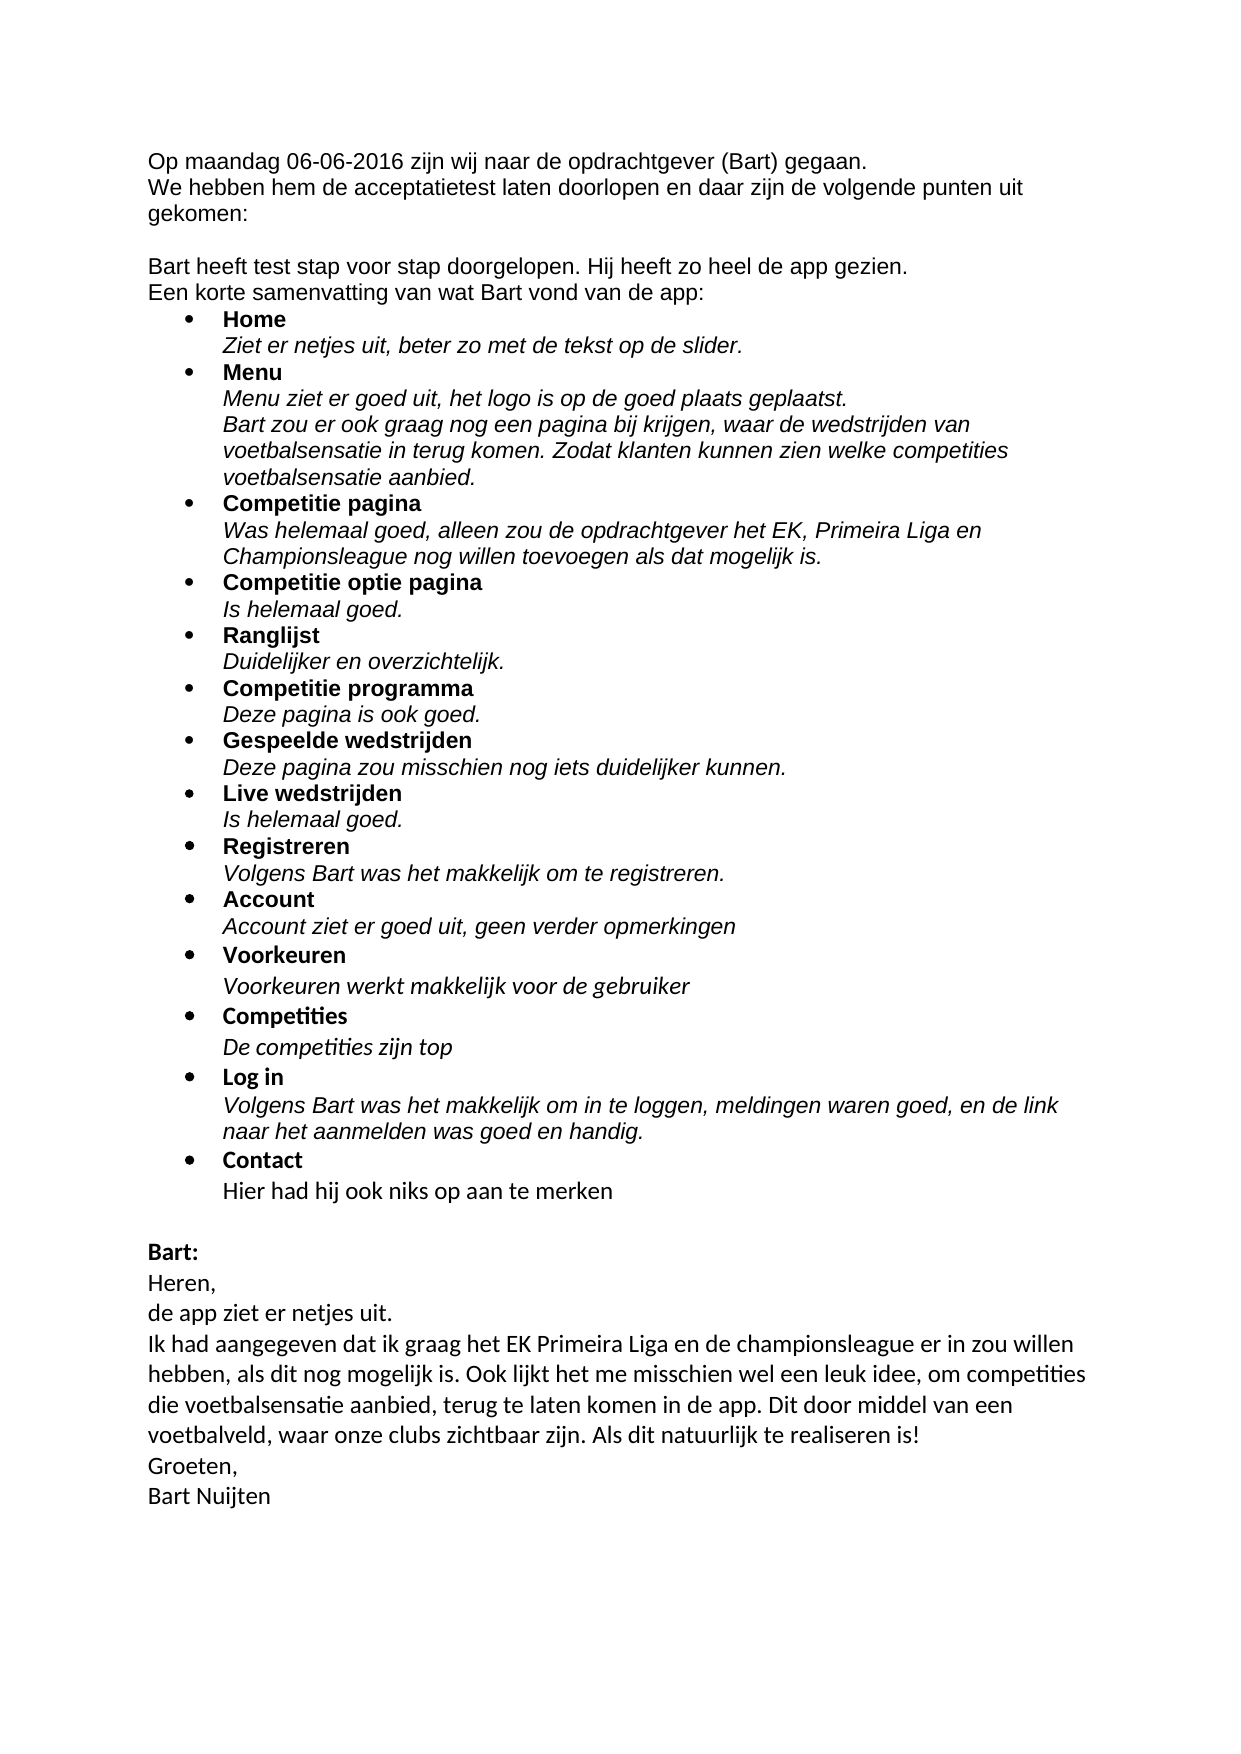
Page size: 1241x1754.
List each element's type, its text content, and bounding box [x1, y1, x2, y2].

list Account Account ziet er goed uit, geen verder opmerkingen [185, 886, 1093, 939]
list Home Ziet er netjes uit, beter zo met de tekst op de slider. [185, 306, 1093, 358]
text Heren, de app ziet er netjes uit. Ik had aangegeven dat ik graag het EK Primeira Liga en de championsleague er in zou willen hebben, als dit nog mogelijk is. Ook lijkt het me misschien wel een leuk idee, om competities die voetbalsensatie aanbied, terug te laten komen in de app. Dit door middel van een voetbalveld, waar onze clubs zichtbaar zijn. Als dit natuurlijk te realiseren is! Groeten, Bart Nuijten [148, 1267, 1093, 1511]
list Ranglijst Duidelijker en overzichtelijk. [185, 622, 1093, 675]
text Op maandag 06-06-2016 zijn wij naar de opdrachtgever (Bart) gegaan. We hebben hem de acceptatietest laten doorlopen en daar zijn de volgende punten uit gekomen: Bart heeft test stap voor stap doorgelopen. Hij heeft zo heel de app gezien. Een korte samenvatting van wat Bart vond van de app: [148, 148, 1093, 306]
list Voorkeuren Voorkeuren werkt makkelijk voor de gebruiker [185, 939, 1093, 1000]
list Menu Menu ziet er goed uit, het logo is op de goed plaats geplaatst. Bart zou er ook graag nog een pagina bij krijgen, waar de wedstrijden van voetbalsensatie in terug komen. Zodat klanten kunnen zien welke competities voetbalsensatie aanbied. [185, 358, 1093, 490]
list Competities De competities zijn top [185, 1000, 1093, 1061]
list Competitie optie pagina Is helemaal goed. [185, 569, 1093, 622]
list Contact Hier had hij ook niks op aan te merken [185, 1144, 1093, 1236]
list Competitie programma Deze pagina is ook goed. [185, 675, 1093, 727]
list Registreren Volgens Bart was het makkelijk om te registreren. [185, 833, 1093, 886]
text Bart: [148, 1236, 1093, 1267]
list Log in Volgens Bart was het makkelijk om in te loggen, meldingen waren goed, en de link naar het aanmelden was goed en handig. [185, 1061, 1093, 1144]
list Competitie pagina Was helemaal goed, alleen zou de opdrachtgever het EK, Primeira Liga en Championsleague nog willen toevoegen als dat mogelijk is. [185, 490, 1093, 569]
list Gespeelde wedstrijden Deze pagina zou misschien nog iets duidelijker kunnen. [185, 727, 1093, 780]
list Live wedstrijden Is helemaal goed. [185, 780, 1093, 833]
